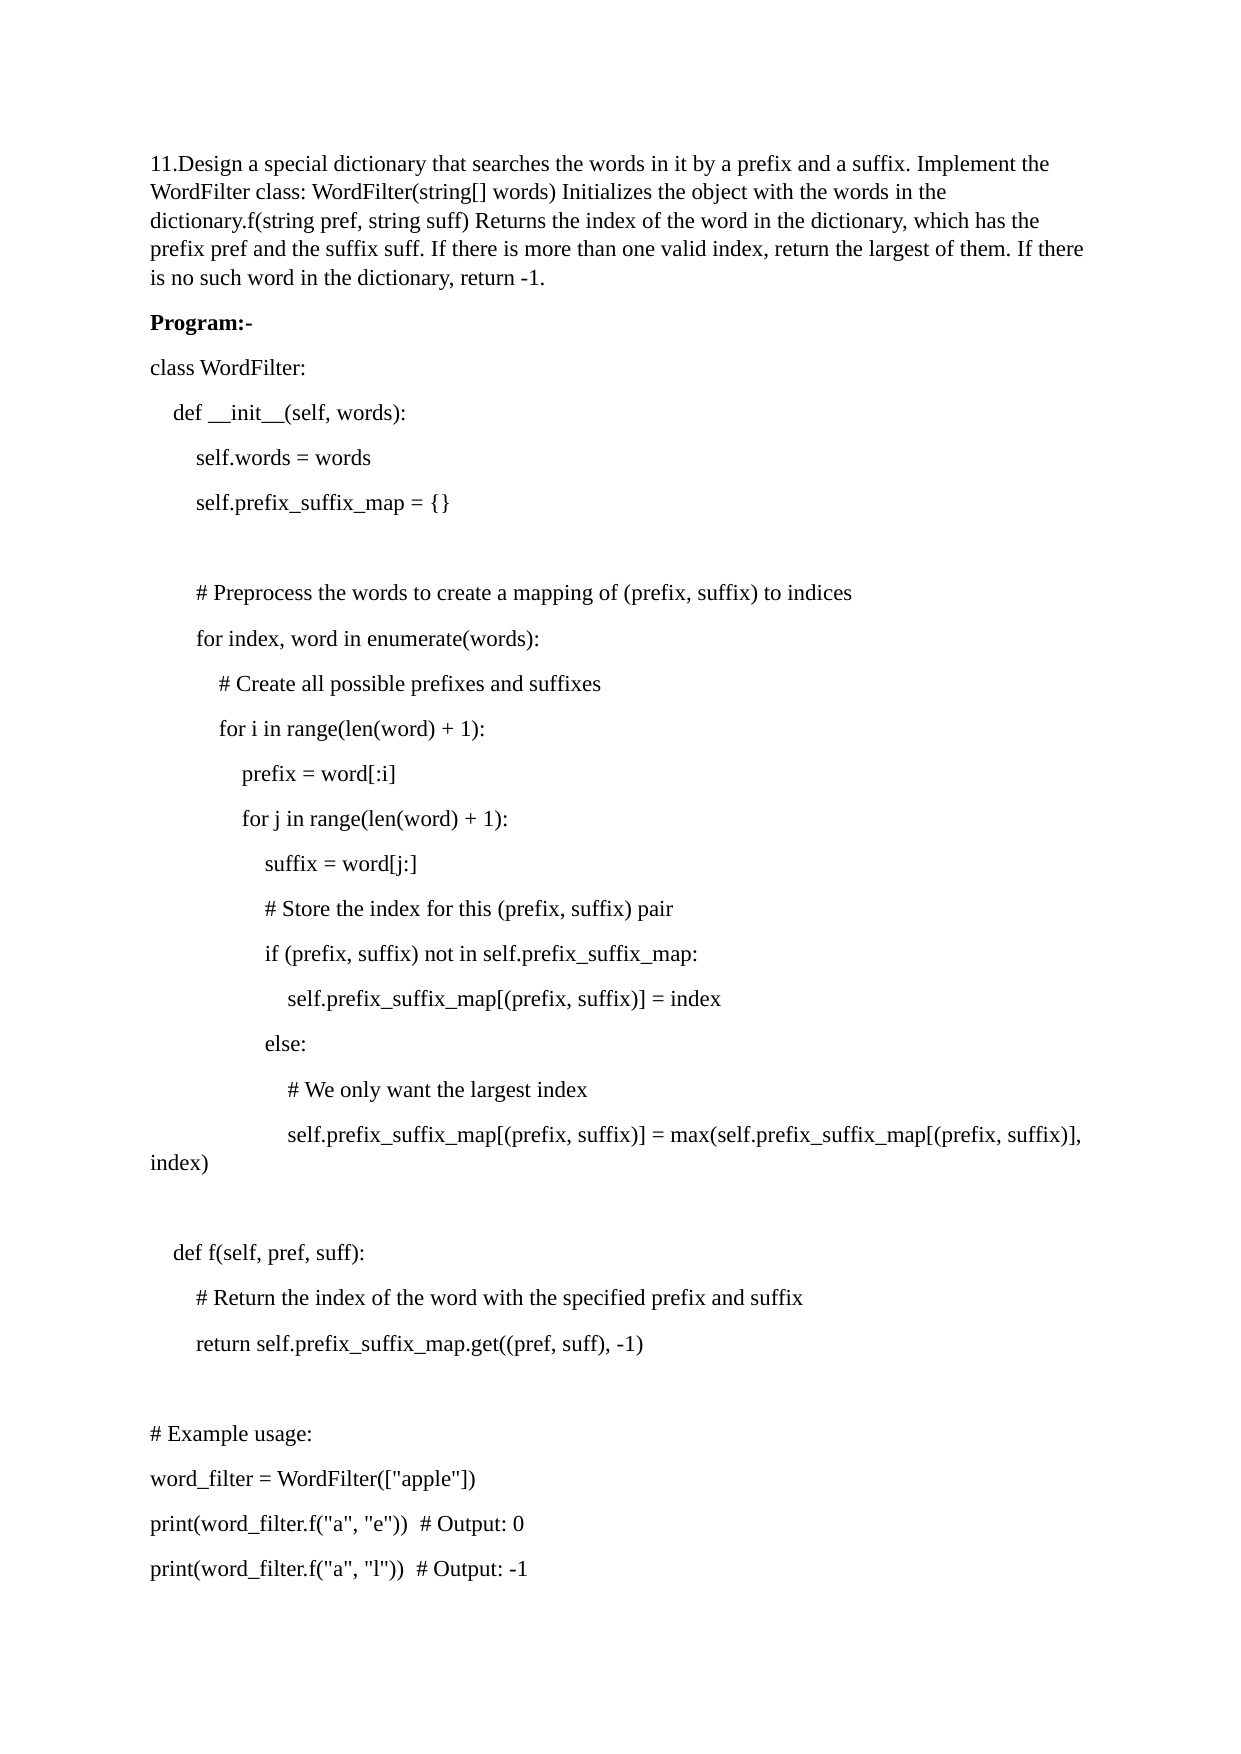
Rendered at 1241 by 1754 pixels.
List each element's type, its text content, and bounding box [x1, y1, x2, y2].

text # Store the index for this (prefix, suffix) pair [150, 895, 1090, 922]
text self.words = words [150, 444, 1090, 471]
text # Example usage: [150, 1420, 1090, 1446]
text # Create all possible prefixes and suffixes [150, 670, 1090, 696]
text suffix = word[j:] [150, 850, 1090, 876]
text print(word_filter.f("a", "e")) # Output: 0 [150, 1510, 1090, 1536]
text else: [150, 1031, 1090, 1057]
text for j in range(len(word) + 1): [150, 805, 1090, 831]
text 11.Design a special dictionary that searches the words in it by a prefix and a suffix. Implement the WordFilter class: WordFilter(string[] words) Initializes the object with the words in the dictionary.f(string pref, string suff) Returns the index of the word in the dictionary, which has the prefix pref and the suffix suff. If there is more than one valid index, return the largest of them. If there is no such word in the dictionary, return -1. [150, 150, 1090, 290]
text # Preprocess the words to create a mapping of (prefix, suffix) to indices [150, 579, 1090, 606]
text for index, word in enumerate(words): [150, 624, 1090, 651]
text Program:- [150, 309, 1090, 335]
text for i in range(len(word) + 1): [150, 715, 1090, 741]
text def __init__(self, words): [150, 399, 1090, 425]
text prefix = word[:i] [150, 760, 1090, 786]
text def f(self, pref, suff): [150, 1239, 1090, 1266]
text if (prefix, suffix) not in self.prefix_suffix_map: [150, 940, 1090, 967]
text self.prefix_suffix_map[(prefix, suffix)] = index [150, 985, 1090, 1012]
text class WordFilter: [150, 354, 1090, 380]
text self.prefix_suffix_map[(prefix, suffix)] = max(self.prefix_suffix_map[(prefix, suffix)], index) [150, 1121, 1090, 1176]
text word_filter = WordFilter(["apple"]) [150, 1465, 1090, 1491]
text self.prefix_suffix_map = {} [150, 489, 1090, 516]
text # Return the index of the word with the specified prefix and suffix [150, 1284, 1090, 1311]
text # We only want the largest index [150, 1076, 1090, 1102]
text print(word_filter.f("a", "l")) # Output: -1 [150, 1555, 1090, 1581]
text return self.prefix_suffix_map.get((pref, suff), -1) [150, 1329, 1090, 1356]
